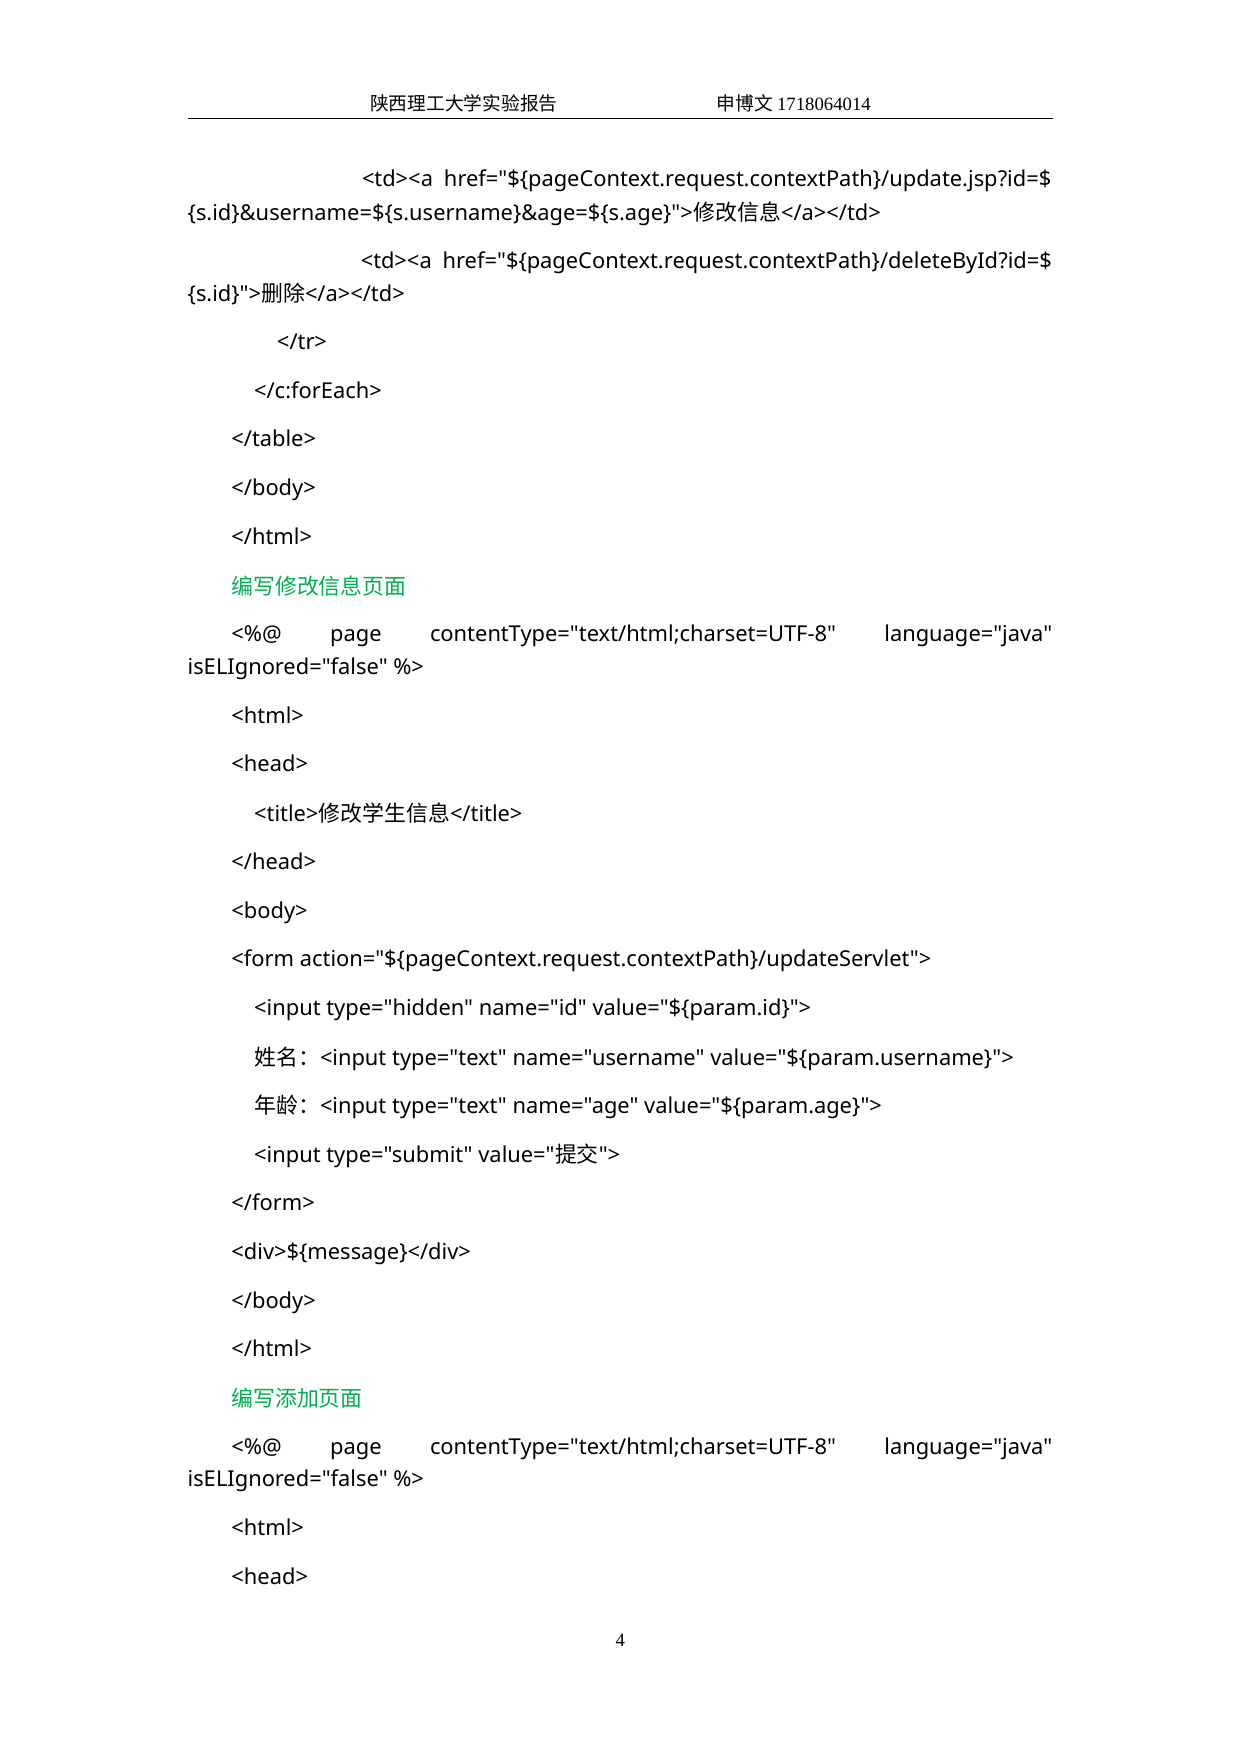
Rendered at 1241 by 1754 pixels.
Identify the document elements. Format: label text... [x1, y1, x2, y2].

text </c:forEach> [187, 373, 1053, 406]
text <%@ page contentType="text/html;charset=UTF-8" language="java" isELIgnored="false" %> [187, 1429, 1053, 1494]
text <html> [187, 1511, 1053, 1543]
text <input type="submit" value="提交"> [187, 1137, 1053, 1169]
text <%@ page contentType="text/html;charset=UTF-8" language="java" isELIgnored="false" %> [187, 617, 1053, 682]
text <input type="hidden" name="id" value="${param.id}"> [187, 991, 1053, 1023]
text </table> [187, 422, 1053, 454]
text <td><a href="${pageContext.request.contextPath}/update.jsp?id=${s.id}&username=${s.username}&age=${s.age}">修改信息</a></td> [187, 162, 1053, 227]
text </html> [187, 1332, 1053, 1364]
text <div>${message}</div> [187, 1234, 1053, 1267]
text 编写修改信息页面 [187, 568, 1053, 601]
text 编写添加页面 [187, 1381, 1053, 1413]
text 年龄：<input type="text" name="age" value="${param.age}"> [187, 1088, 1053, 1121]
text </body> [187, 1283, 1053, 1316]
text </html> [187, 519, 1053, 552]
text </body> [187, 471, 1053, 503]
text <head> [187, 1559, 1053, 1592]
text </head> [187, 844, 1053, 877]
text <body> [187, 893, 1053, 926]
text </tr> [187, 324, 1053, 357]
text </form> [187, 1186, 1053, 1218]
text 姓名：<input type="text" name="username" value="${param.username}"> [187, 1039, 1053, 1072]
text <td><a href="${pageContext.request.contextPath}/deleteById?id=${s.id}">删除</a></td> [187, 243, 1053, 308]
text <form action="${pageContext.request.contextPath}/updateServlet"> [187, 942, 1053, 974]
text <title>修改学生信息</title> [187, 796, 1053, 828]
text <html> [187, 698, 1053, 731]
text <head> [187, 747, 1053, 779]
